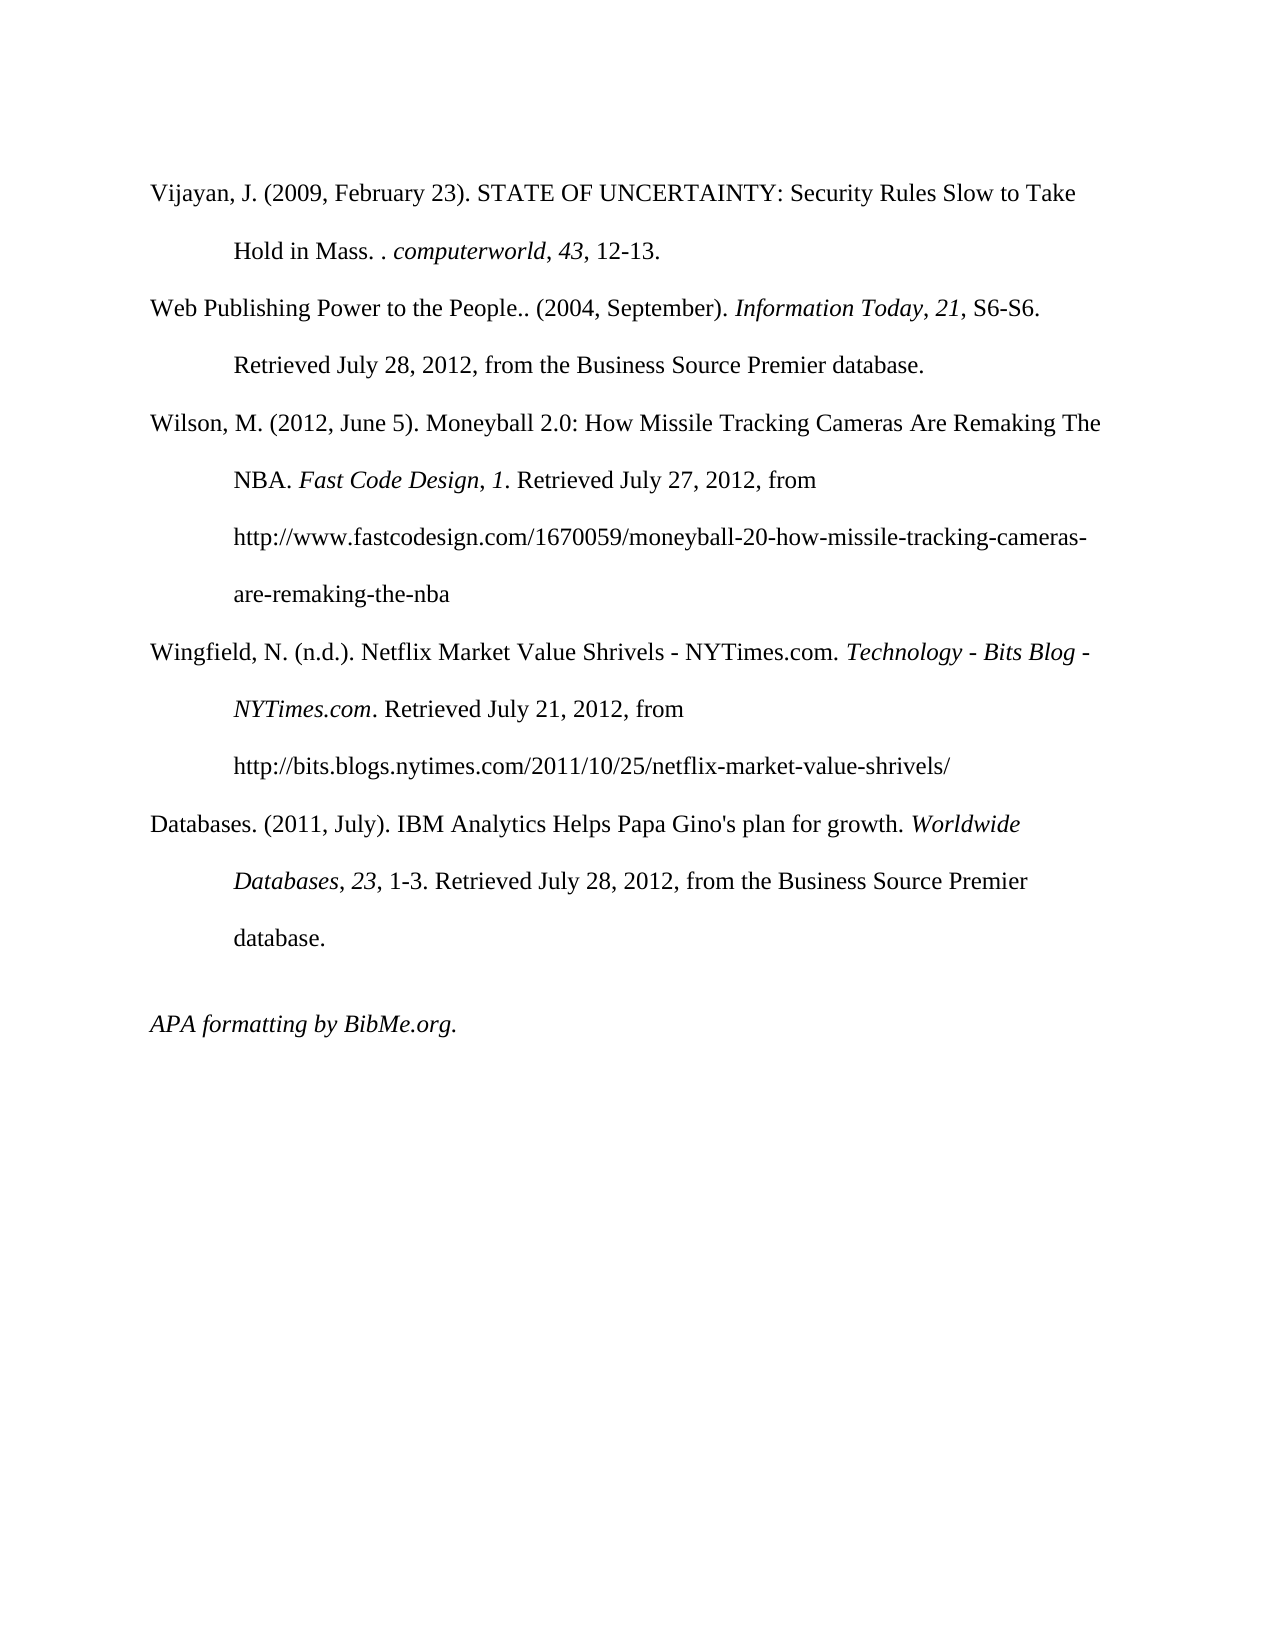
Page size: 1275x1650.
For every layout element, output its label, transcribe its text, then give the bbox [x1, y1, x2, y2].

text Web Publishing Power to the People.. (2004, September). Information Today, 21, S6-S6. Retrieved July 28, 2012, from the Business Source Premier database. [150, 264, 1125, 379]
text APA formatting by BibMe.org. [150, 1009, 1125, 1038]
text Vijayan, J. (2009, February 23). STATE OF UNCERTAINTY: Security Rules Slow to Take Hold in Mass. . computerworld, 43, 12-13. [150, 150, 1125, 264]
text Wilson, M. (2012, June 5). Moneyball 2.0: How Missile Tracking Cameras Are Remaking The NBA. Fast Code Design, 1. Retrieved July 27, 2012, from http://www.fastcodesign.com/1670059/moneyball-20-how-missile-tracking-cameras-are-remaking-the-nba [150, 379, 1125, 608]
text Databases. (2011, July). IBM Analytics Helps Papa Gino's plan for growth. Worldwide Databases, 23, 1-3. Retrieved July 28, 2012, from the Business Source Premier database. [150, 780, 1125, 952]
text Wingfield, N. (n.d.). Netflix Market Value Shrivels - NYTimes.com. Technology - Bits Blog - NYTimes.com. Retrieved July 21, 2012, from http://bits.blogs.nytimes.com/2011/10/25/netflix-market-value-shrivels/ [150, 608, 1125, 780]
